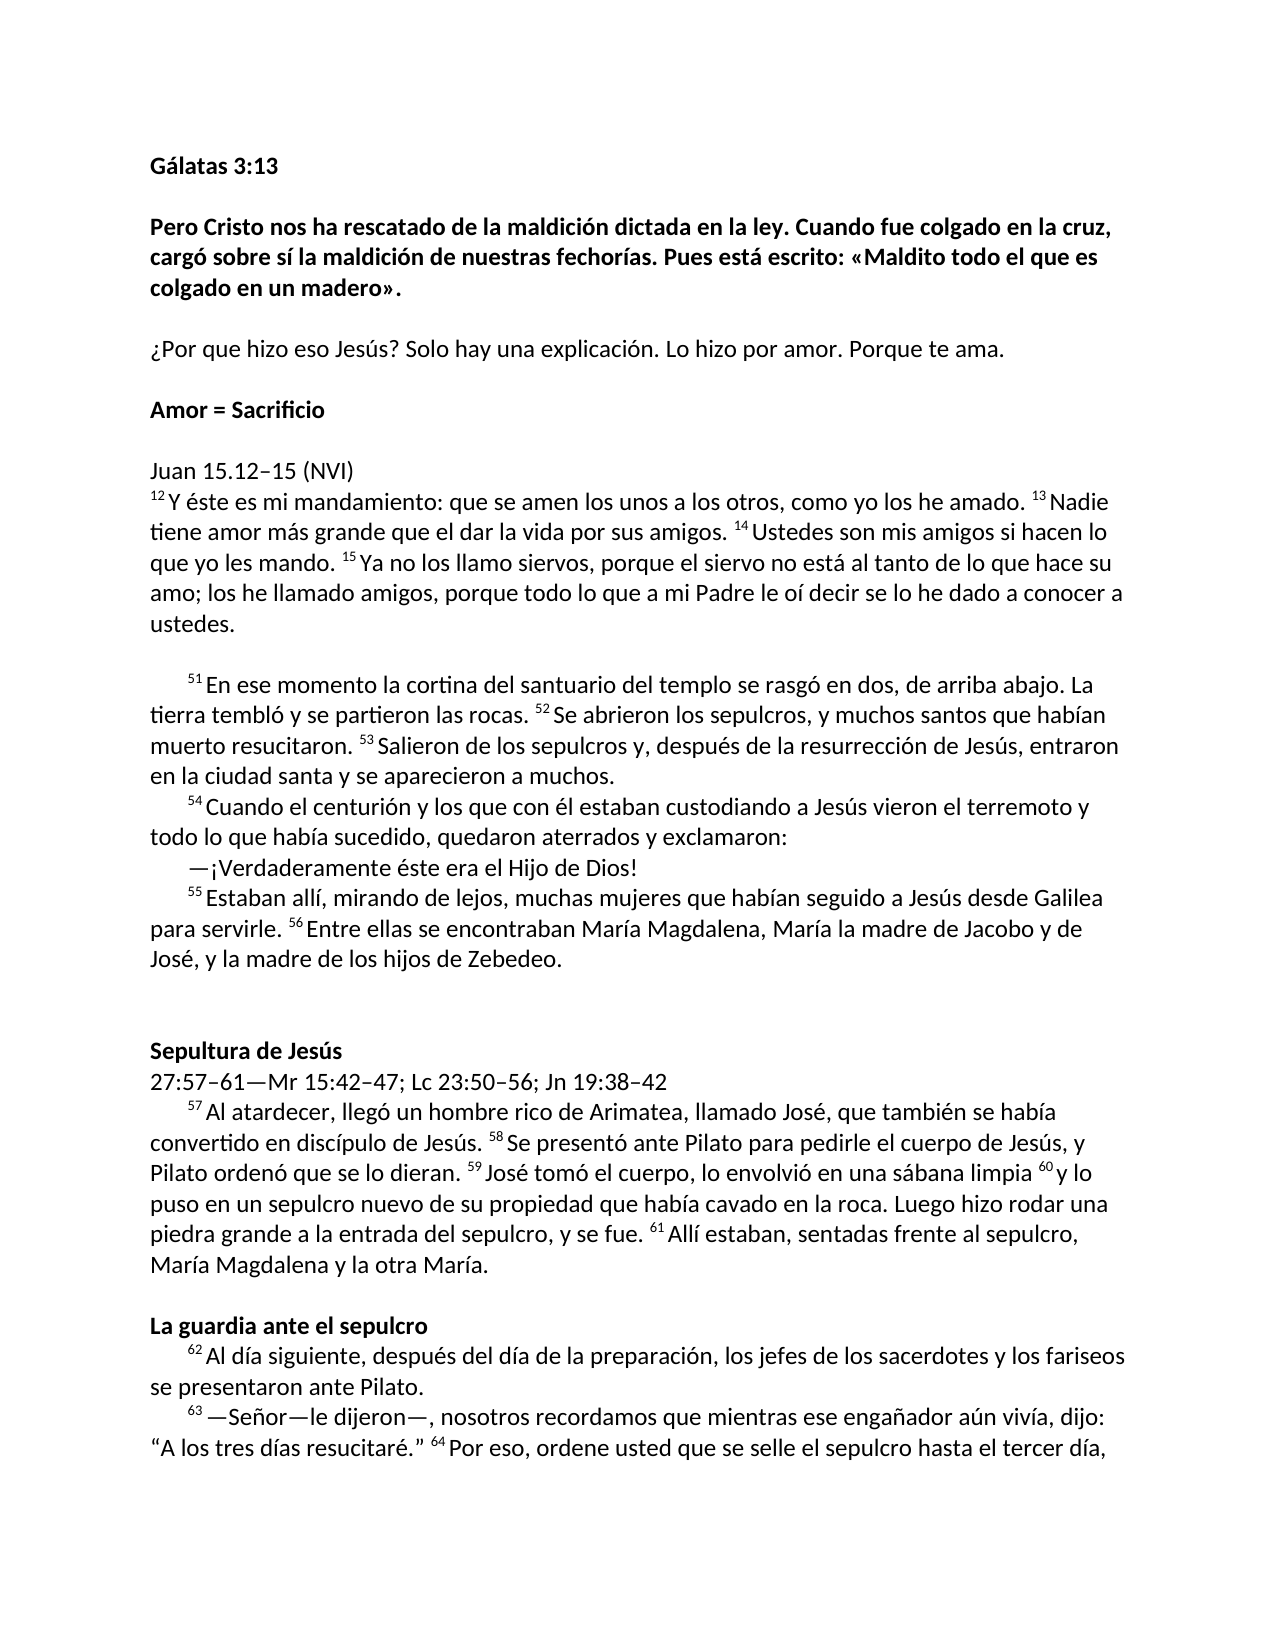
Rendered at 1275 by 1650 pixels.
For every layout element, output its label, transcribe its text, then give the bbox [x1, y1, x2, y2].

text Juan 15.12–15 (NVI) [150, 455, 1125, 486]
text 57 Al atardecer, llegó un hombre rico de Arimatea, llamado José, que también se había convertido en discípulo de Jesús. 58 Se presentó ante Pilato para pedirle el cuerpo de Jesús, y Pilato ordenó que se lo dieran. 59 José tomó el cuerpo, lo envolvió en una sábana limpia 60 y lo puso en un sepulcro nuevo de su propiedad que había cavado en la roca. Luego hizo rodar una piedra grande a la entrada del sepulcro, y se fue. 61 Allí estaban, sentadas frente al sepulcro, María Magdalena y la otra María. [150, 1096, 1125, 1279]
text Sepultura de Jesús [150, 1035, 1125, 1066]
text 55 Estaban allí, mirando de lejos, muchas mujeres que habían seguido a Jesús desde Galilea para servirle. 56 Entre ellas se encontraban María Magdalena, María la madre de Jacobo y de José, y la madre de los hijos de Zebedeo. [150, 882, 1125, 974]
text 27:57–61—Mr 15:42–47; Lc 23:50–56; Jn 19:38–42 [150, 1066, 1125, 1096]
text ¿Por que hizo eso Jesús? Solo hay una explicación. Lo hizo por amor. Porque te ama. [150, 333, 1125, 364]
text La guardia ante el sepulcro [150, 1310, 1125, 1340]
text 54 Cuando el centurión y los que con él estaban custodiando a Jesús vieron el terremoto y todo lo que había sucedido, quedaron aterrados y exclamaron: [150, 791, 1125, 852]
text Amor = Sacrificio [150, 394, 1125, 425]
text —¡Verdaderamente éste era el Hijo de Dios! [150, 852, 1125, 882]
text Gálatas 3:13 [150, 150, 1125, 181]
text Pero Cristo nos ha rescatado de la maldición dictada en la ley. Cuando fue colgado en la cruz, cargó sobre sí la maldición de nuestras fechorías. Pues está escrito: «Maldito todo el que es colgado en un madero». [150, 211, 1125, 303]
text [150, 1401, 1125, 1462]
text 62 Al día siguiente, después del día de la preparación, los jefes de los sacerdotes y los fariseos se presentaron ante Pilato. [150, 1340, 1125, 1401]
text 51 En ese momento la cortina del santuario del templo se rasgó en dos, de arriba abajo. La tierra tembló y se partieron las rocas. 52 Se abrieron los sepulcros, y muchos santos que habían muerto resucitaron. 53 Salieron de los sepulcros y, después de la resurrección de Jesús, entraron en la ciudad santa y se aparecieron a muchos. [150, 669, 1125, 791]
text 12 Y éste es mi mandamiento: que se amen los unos a los otros, como yo los he amado. 13 Nadie tiene amor más grande que el dar la vida por sus amigos. 14 Ustedes son mis amigos si hacen lo que yo les mando. 15 Ya no los llamo siervos, porque el siervo no está al tanto de lo que hace su amo; los he llamado amigos, porque todo lo que a mi Padre le oí decir se lo he dado a conocer a ustedes. [150, 486, 1125, 638]
